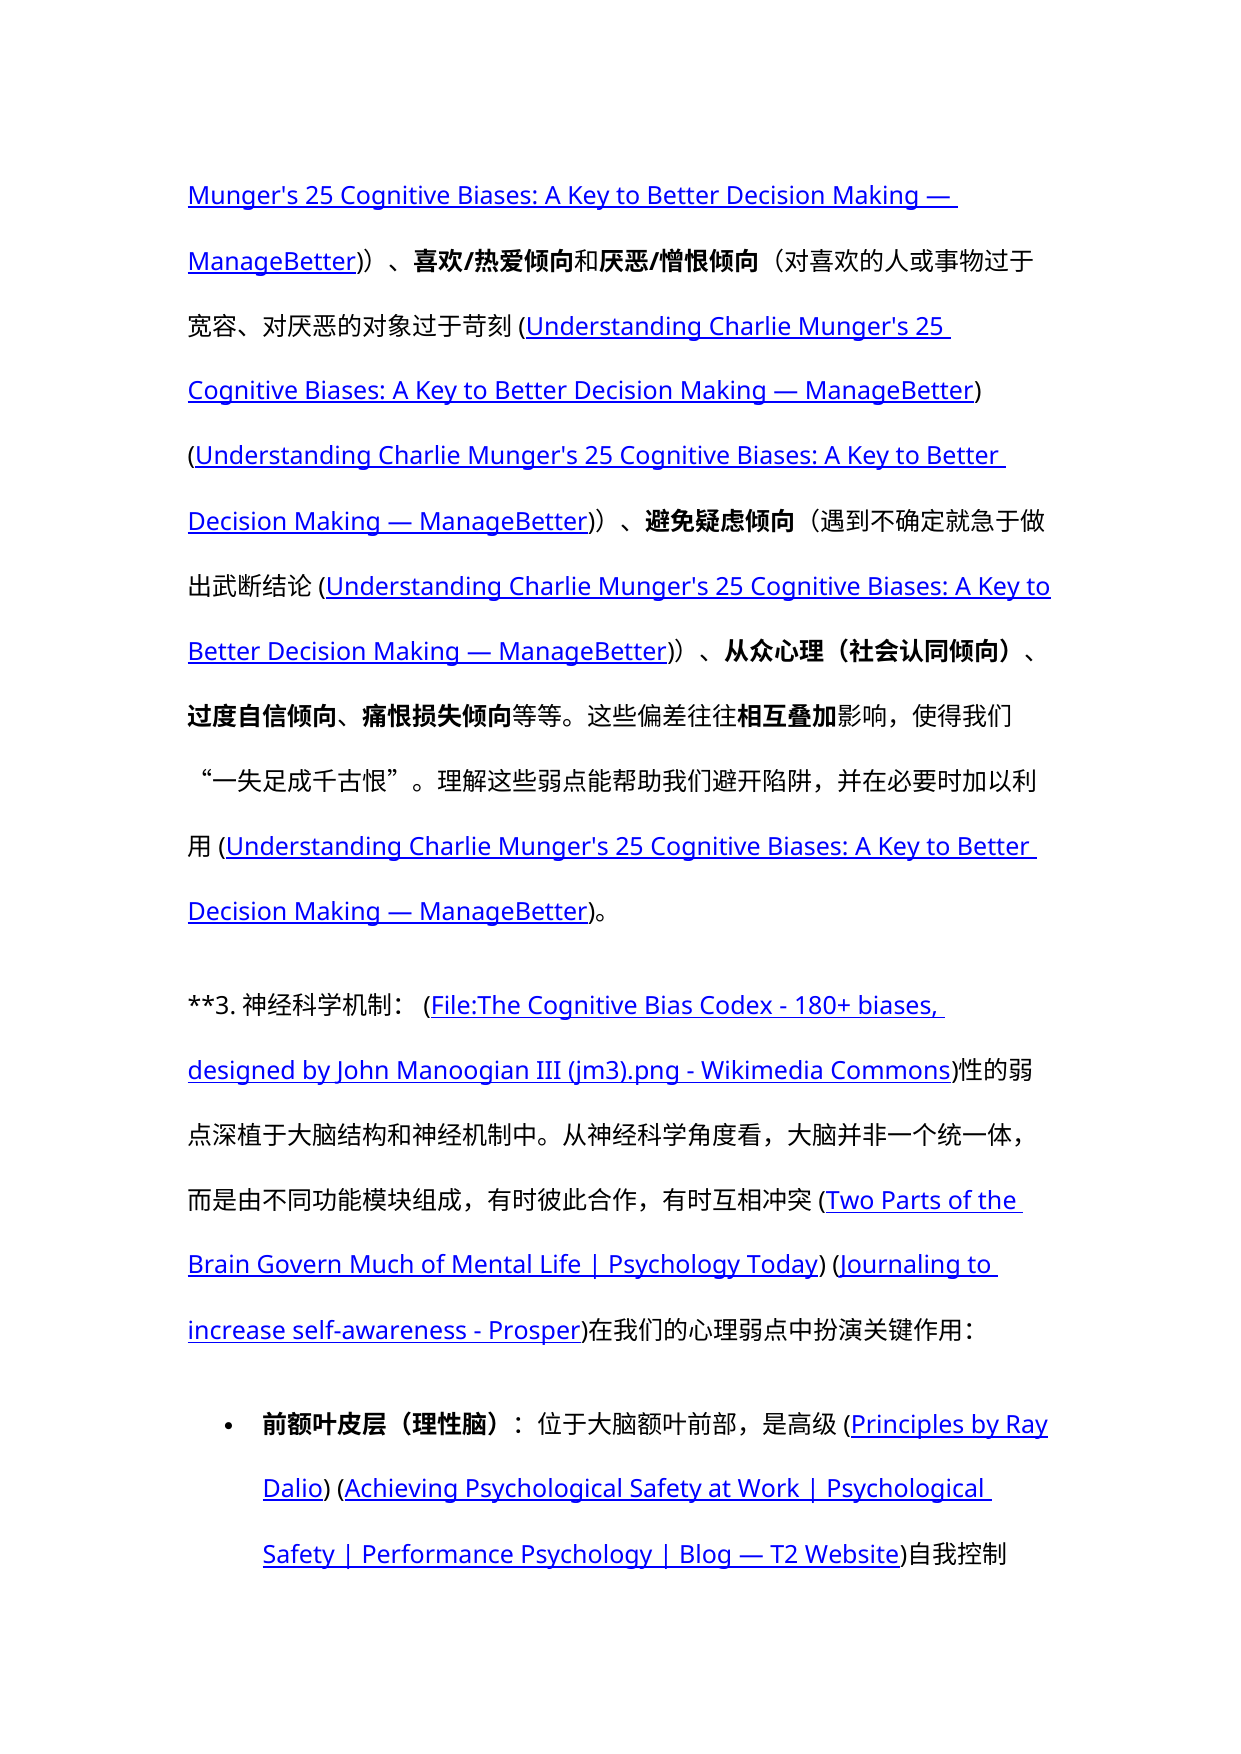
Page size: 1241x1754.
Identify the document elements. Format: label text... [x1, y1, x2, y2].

text **3. 神经科学机制： (File:The Cognitive Bias Codex - 180+ biases, designed by John Manoogian III (jm3).png - Wikimedia Commons)性的弱点深植于大脑结构和神经机制中。从神经科学角度看，大脑并非一个统一体，而是由不同功能模块组成，有时彼此合作，有时互相冲突 (Two Parts of the Brain Govern Much of Mental Life | Psychology Today) (Journaling to increase self-awareness - Prosper)在我们的心理弱点中扮演关键作用： [187, 971, 1053, 1361]
